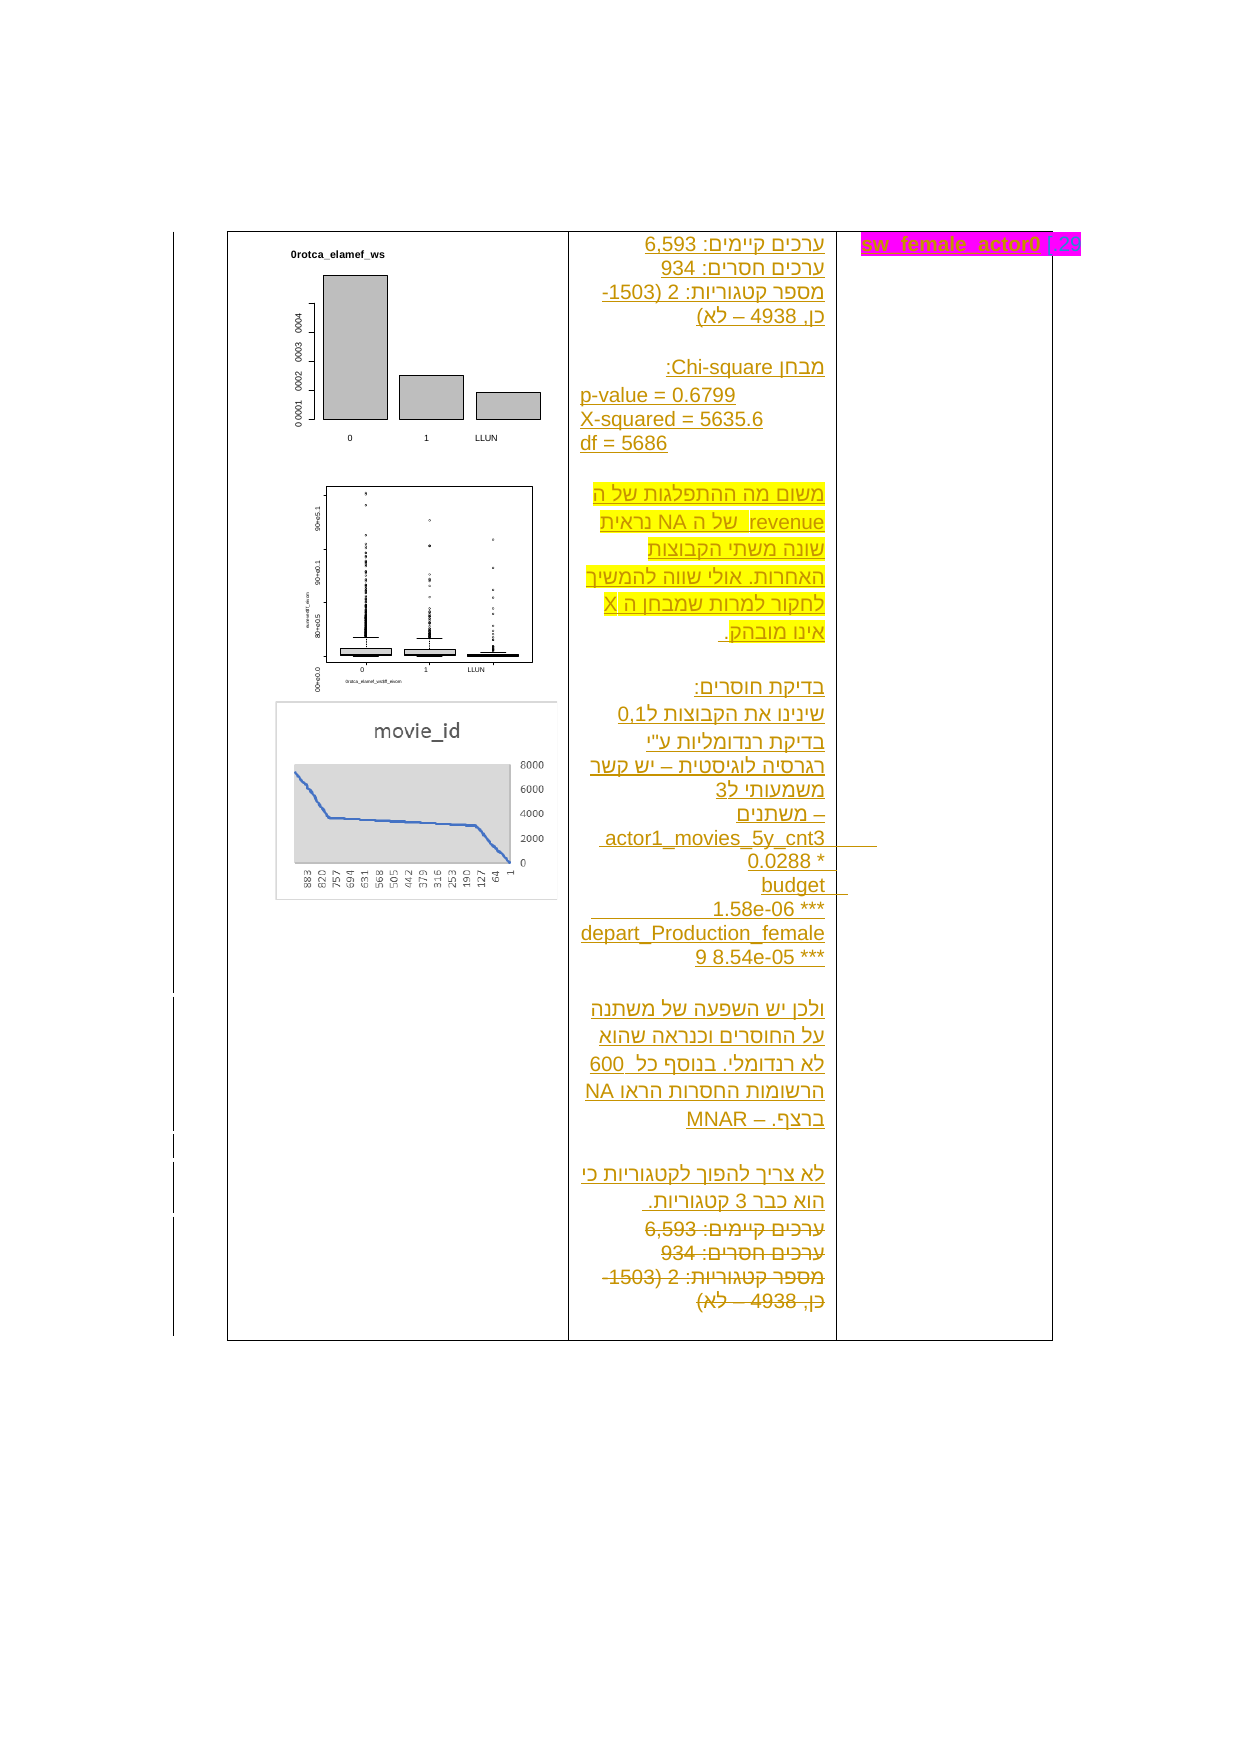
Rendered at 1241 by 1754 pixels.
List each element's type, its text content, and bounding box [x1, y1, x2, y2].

table_header [569, 232, 836, 1340]
picture [275, 701, 558, 900]
table_header [228, 232, 568, 1340]
table_header sw_female_actor0 [837, 232, 1052, 1340]
